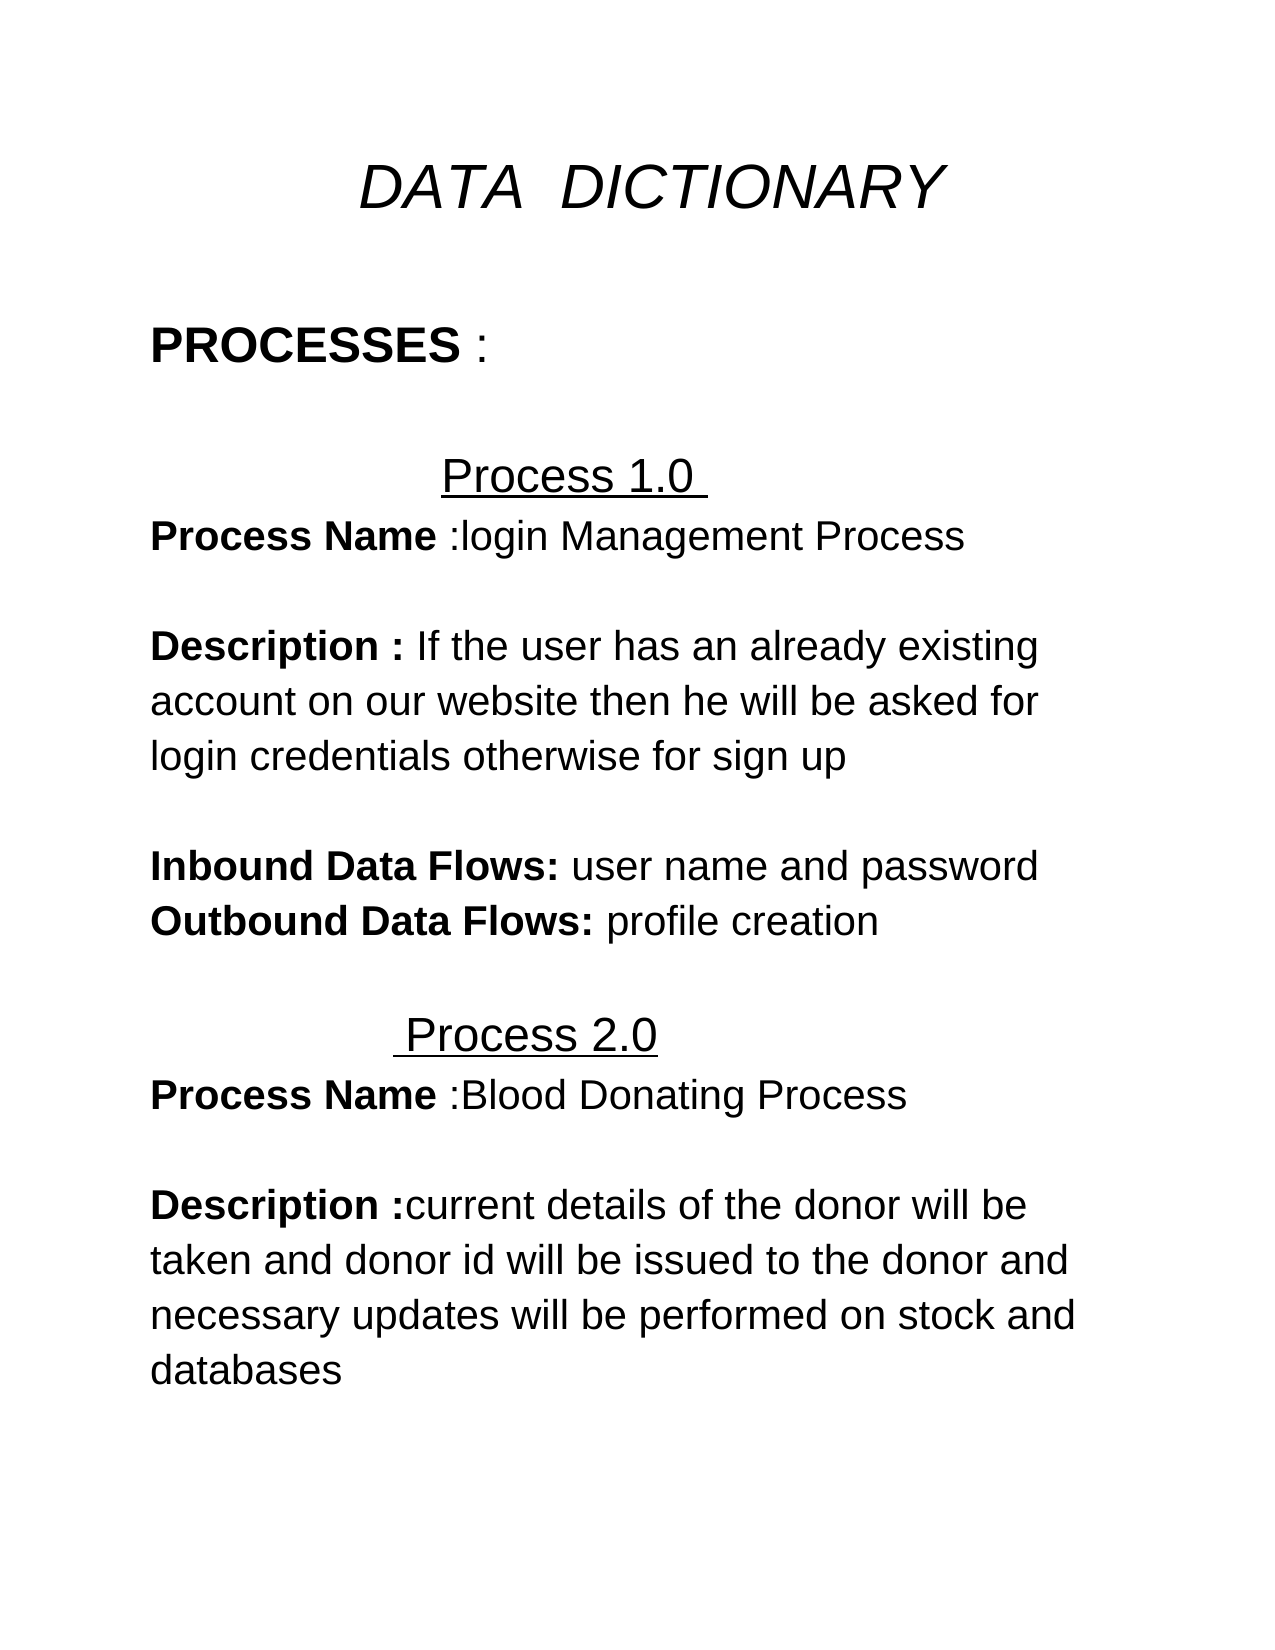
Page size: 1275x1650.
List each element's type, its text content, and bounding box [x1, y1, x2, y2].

text DATA DICTIONARY [150, 150, 1125, 222]
text Outbound Data Flows: profile creation [150, 897, 1125, 944]
text PROCESSES : [150, 315, 1125, 373]
text Process 1.0 [150, 447, 1125, 502]
text Inbound Data Flows: user name and password [150, 842, 1125, 889]
text Process 2.0 [150, 1007, 1125, 1062]
text Process Name :Blood Donating Process [150, 1070, 1125, 1118]
text Process Name :login Management Process [150, 511, 1125, 559]
text Description :current details of the donor will be taken and donor id will be issued to the donor and necessary updates will be performed on stock and databases [150, 1180, 1125, 1394]
text Description : If the user has an already existing account on our website then he will be asked for login credentials otherwise for sign up [150, 621, 1125, 779]
